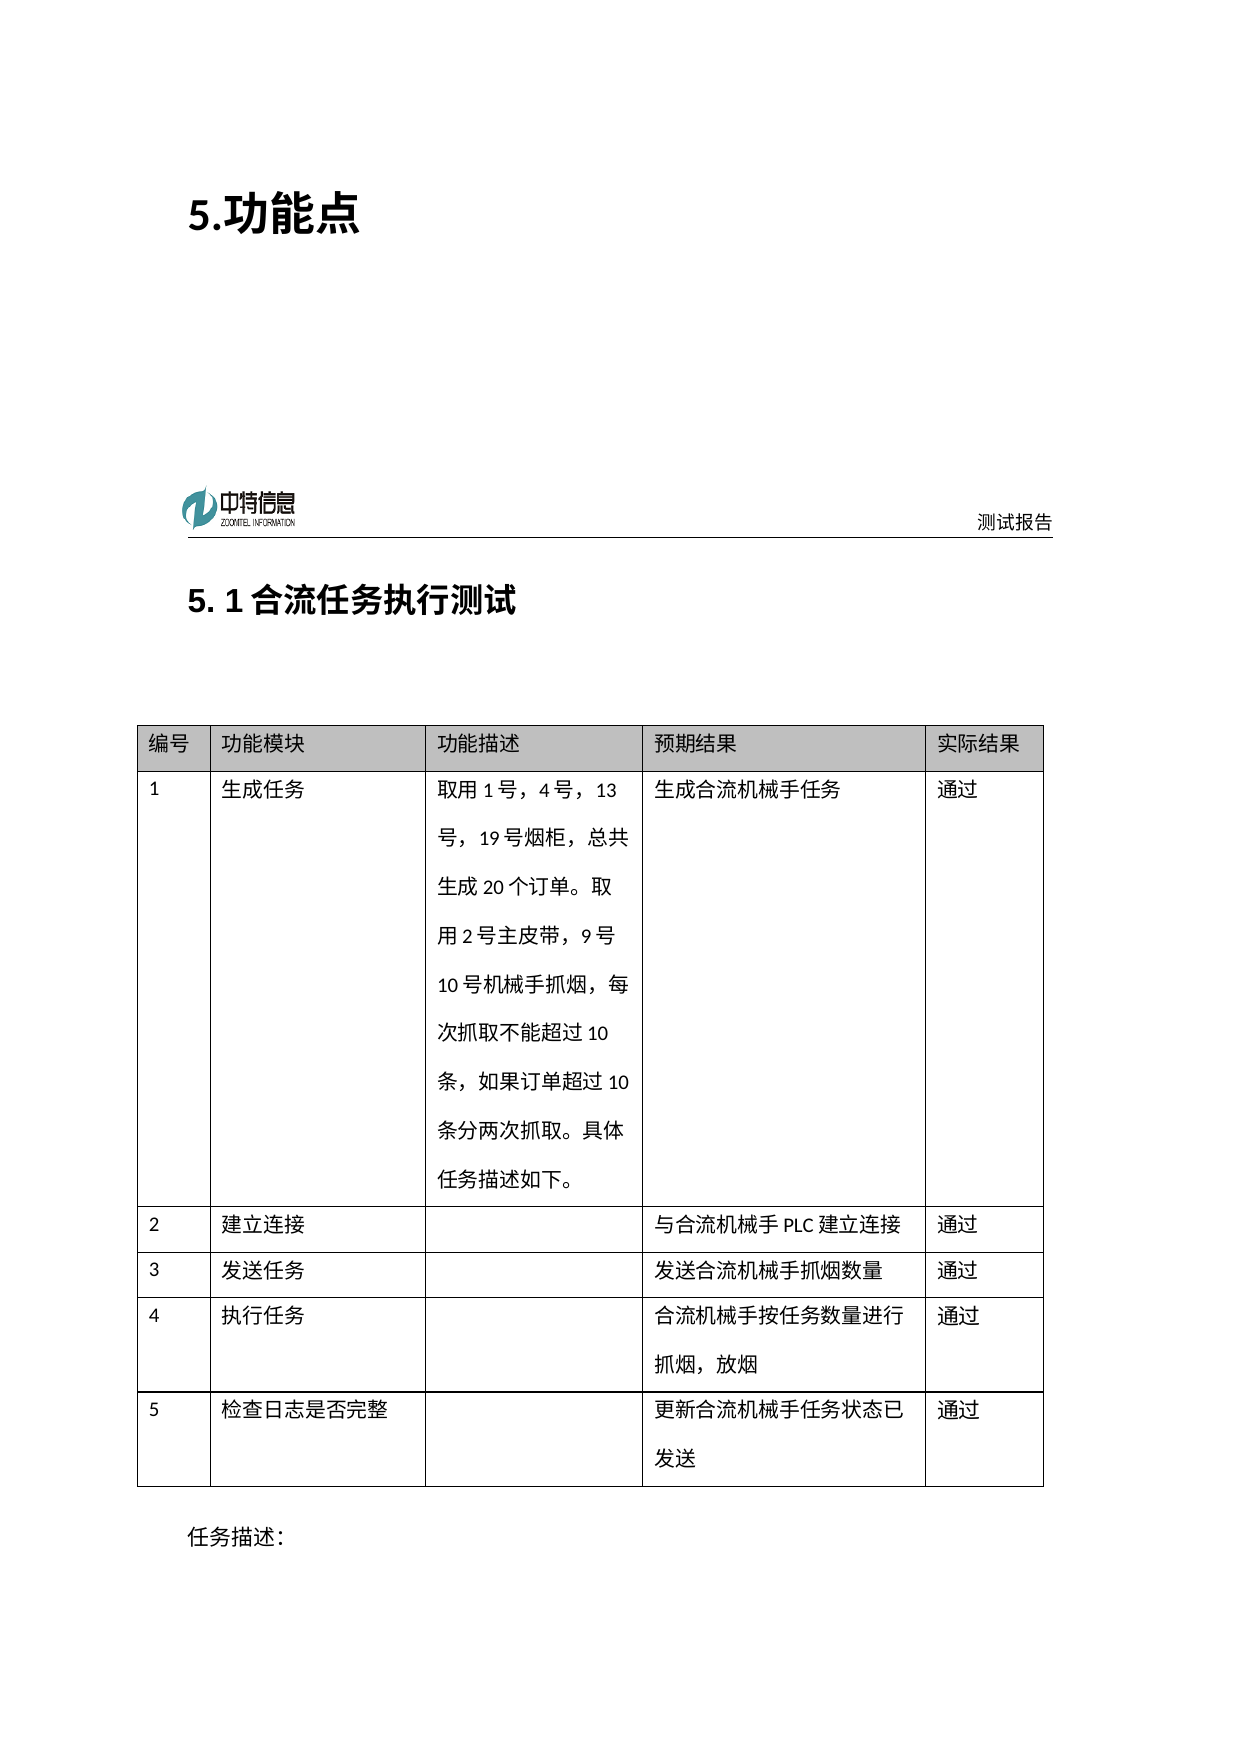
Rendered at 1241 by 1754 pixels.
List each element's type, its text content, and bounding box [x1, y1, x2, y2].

table_cell 3 [138, 1253, 210, 1297]
table_header 编号 [138, 726, 210, 771]
table_cell 通过 [926, 772, 1043, 1206]
table_cell 5 [138, 1393, 210, 1486]
table_cell 取用1号，4号，13号，19号烟柜，总共生成20个订单。取用2号主皮带，9号10号机械手抓烟，每次抓取不能超过10条，如果订单超过10条分两次抓取。具体任务描述如下。 [426, 772, 642, 1206]
table_cell 发送任务 [211, 1253, 425, 1297]
table_cell [426, 1298, 642, 1391]
table_header 功能模块 [211, 726, 425, 771]
table_cell 执行任务 [211, 1298, 425, 1391]
table_header 预期结果 [643, 726, 925, 771]
table_cell 通过 [926, 1298, 1043, 1391]
subtitle 1合流任务执行测试 [187, 565, 1053, 630]
picture [179, 485, 298, 530]
table_header 功能描述 [426, 726, 642, 771]
subtitle 5.功能点 [187, 162, 1053, 259]
table_cell 2 [138, 1207, 210, 1252]
table_cell 生成任务 [211, 772, 425, 1206]
table_cell 通过 [926, 1253, 1043, 1297]
table_cell [426, 1393, 642, 1486]
table_cell [426, 1207, 642, 1252]
table_cell 生成合流机械手任务 [643, 772, 925, 1206]
table_cell 合流机械手按任务数量进行抓烟，放烟 [643, 1298, 925, 1391]
table_cell 1 [138, 772, 210, 1206]
table_cell 发送合流机械手抓烟数量 [643, 1253, 925, 1297]
table_cell 更新合流机械手任务状态已发送 [643, 1393, 925, 1486]
text 测试报告 [187, 507, 1053, 538]
table_header 实际结果 [926, 726, 1043, 771]
table_cell 建立连接 [211, 1207, 425, 1252]
table_cell 通过 [926, 1393, 1043, 1486]
text 任务描述： [187, 1519, 1053, 1552]
table_cell 检查日志是否完整 [211, 1393, 425, 1486]
table_cell 4 [138, 1298, 210, 1391]
table_cell 与合流机械手PLC建立连接 [643, 1207, 925, 1252]
table_cell 通过 [926, 1207, 1043, 1252]
table_cell [426, 1253, 642, 1297]
